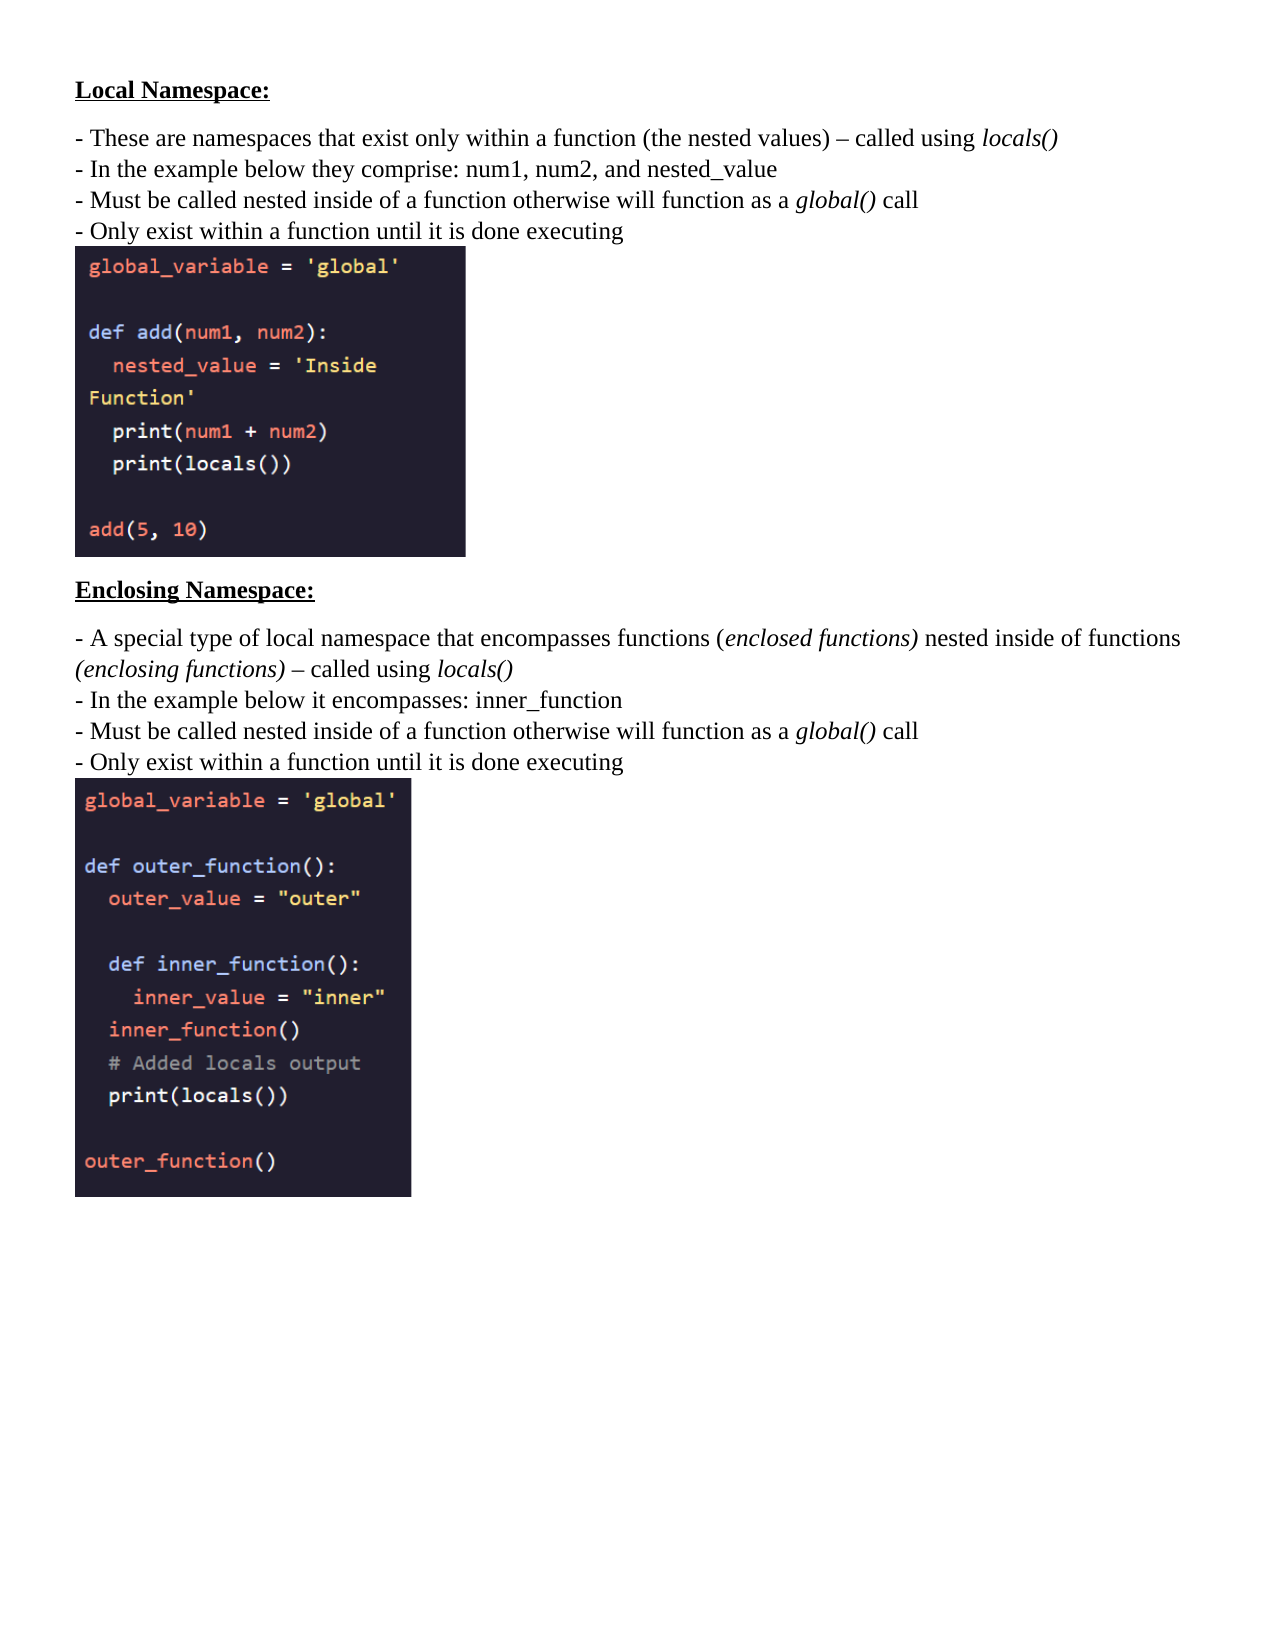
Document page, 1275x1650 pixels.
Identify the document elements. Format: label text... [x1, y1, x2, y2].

picture [75, 246, 466, 557]
text - These are namespaces that exist only within a function (the nested values) – called using locals() - In the example below they comprise: num1, num2, and nested_value - Must be called nested inside of a function otherwise will function as a global() call - Only exist within a function until it is done executing [75, 123, 1200, 556]
picture [75, 778, 412, 1197]
text - A special type of local namespace that encompasses functions (enclosed functions) nested inside of functions (enclosing functions) – called using locals() - In the example below it encompasses: inner_function - Must be called nested inside of a function otherwise will function as a global() call - Only exist within a function until it is done executing [75, 623, 1200, 1228]
text Local Namespace: [75, 75, 1200, 104]
text Enclosing Namespace: [75, 575, 1200, 604]
